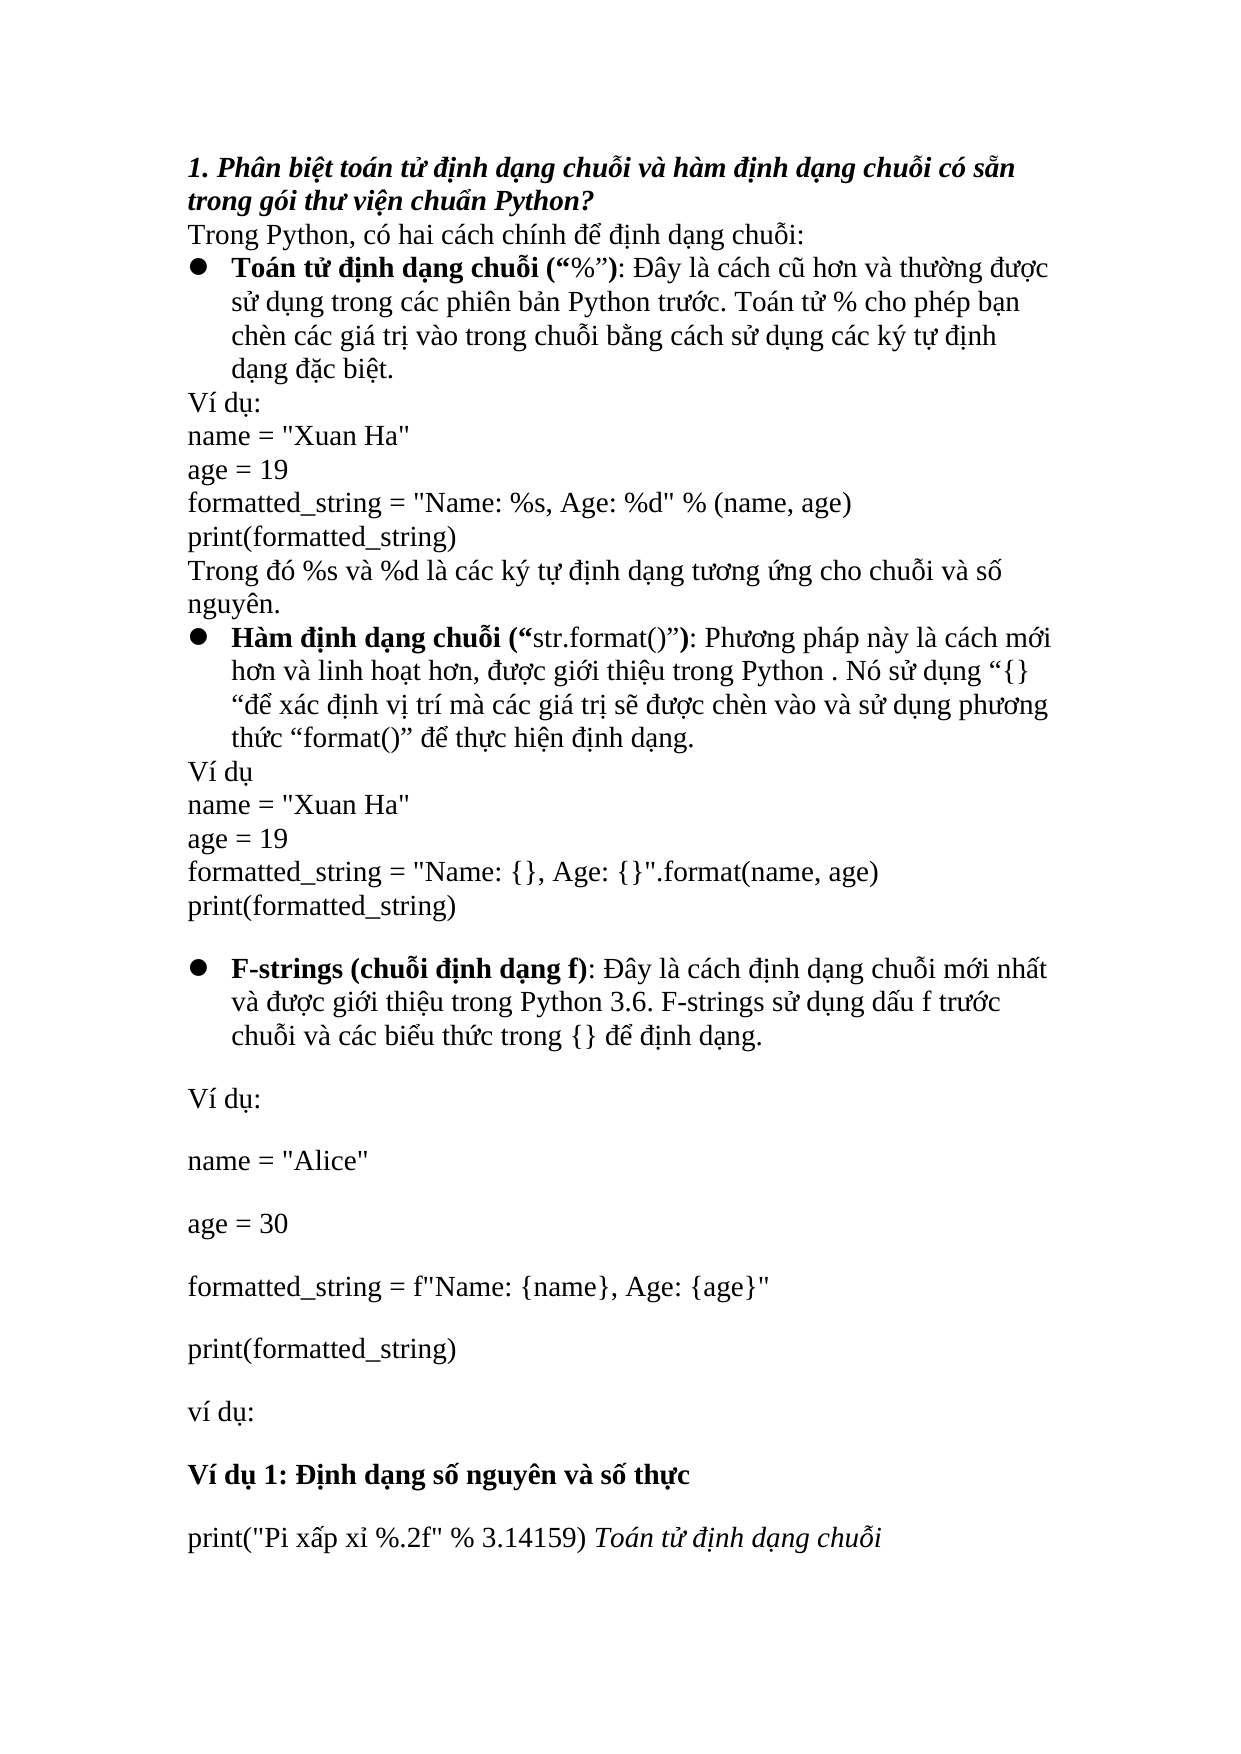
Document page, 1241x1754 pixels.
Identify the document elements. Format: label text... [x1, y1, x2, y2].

list F-strings (chuỗi định dạng f): Đây là cách định dạng chuỗi mới nhất và được giới thiệu trong Python 3.6. F-strings sử dụng dấu f trước chuỗi và các biểu thức trong {} để định dạng. [187, 951, 1053, 1052]
text formatted_string = f"Name: {name}, Age: {age}" [187, 1269, 1053, 1302]
text formatted_string = "Name: %s, Age: %d" % (name, age) [187, 486, 1053, 519]
text name = "Alice" [187, 1143, 1053, 1177]
text Ví dụ: [187, 385, 1053, 418]
list Phân biệt toán tử định dạng chuỗi và hàm định dạng chuỗi có sẵn trong gói thư viện chuẩn Python? [187, 150, 1053, 217]
text Trong Python, có hai cách chính để định dạng chuỗi: [187, 217, 1053, 251]
text print(formatted_string) [187, 888, 1053, 922]
list Toán tử định dạng chuỗi (“%”): Đây là cách cũ hơn và thường được sử dụng trong các phiên bản Python trước. Toán tử % cho phép bạn chèn các giá trị vào trong chuỗi bằng cách sử dụng các ký tự định dạng đặc biệt. [187, 251, 1053, 385]
text name = "Xuan Ha" [187, 418, 1053, 452]
text Ví dụ 1: Định dạng số nguyên và số thực [187, 1457, 1053, 1491]
text age = 19 [187, 821, 1053, 854]
text age = 30 [187, 1206, 1053, 1240]
text print("Pi xấp xỉ %.2f" % 3.14159) Toán tử định dạng chuỗi [187, 1520, 1053, 1553]
text Trong đó %s và %d là các ký tự định dạng tương ứng cho chuỗi và số nguyên. [187, 553, 1053, 620]
text Ví dụ: [187, 1081, 1053, 1114]
text print(formatted_string) [187, 1332, 1053, 1365]
list Hàm định dạng chuỗi (“str.format()”): Phương pháp này là cách mới hơn và linh hoạt hơn, được giới thiệu trong Python . Nó sử dụng “{} “để xác định vị trí mà các giá trị sẽ được chèn vào và sử dụng phương thức “format()” để thực hiện định dạng. [187, 620, 1053, 754]
text ví dụ: [187, 1394, 1053, 1428]
text age = 19 [187, 452, 1053, 486]
text print(formatted_string) [187, 519, 1053, 553]
text formatted_string = "Name: {}, Age: {}".format(name, age) [187, 854, 1053, 888]
text name = "Xuan Ha" [187, 787, 1053, 821]
text Ví dụ [187, 754, 1053, 787]
